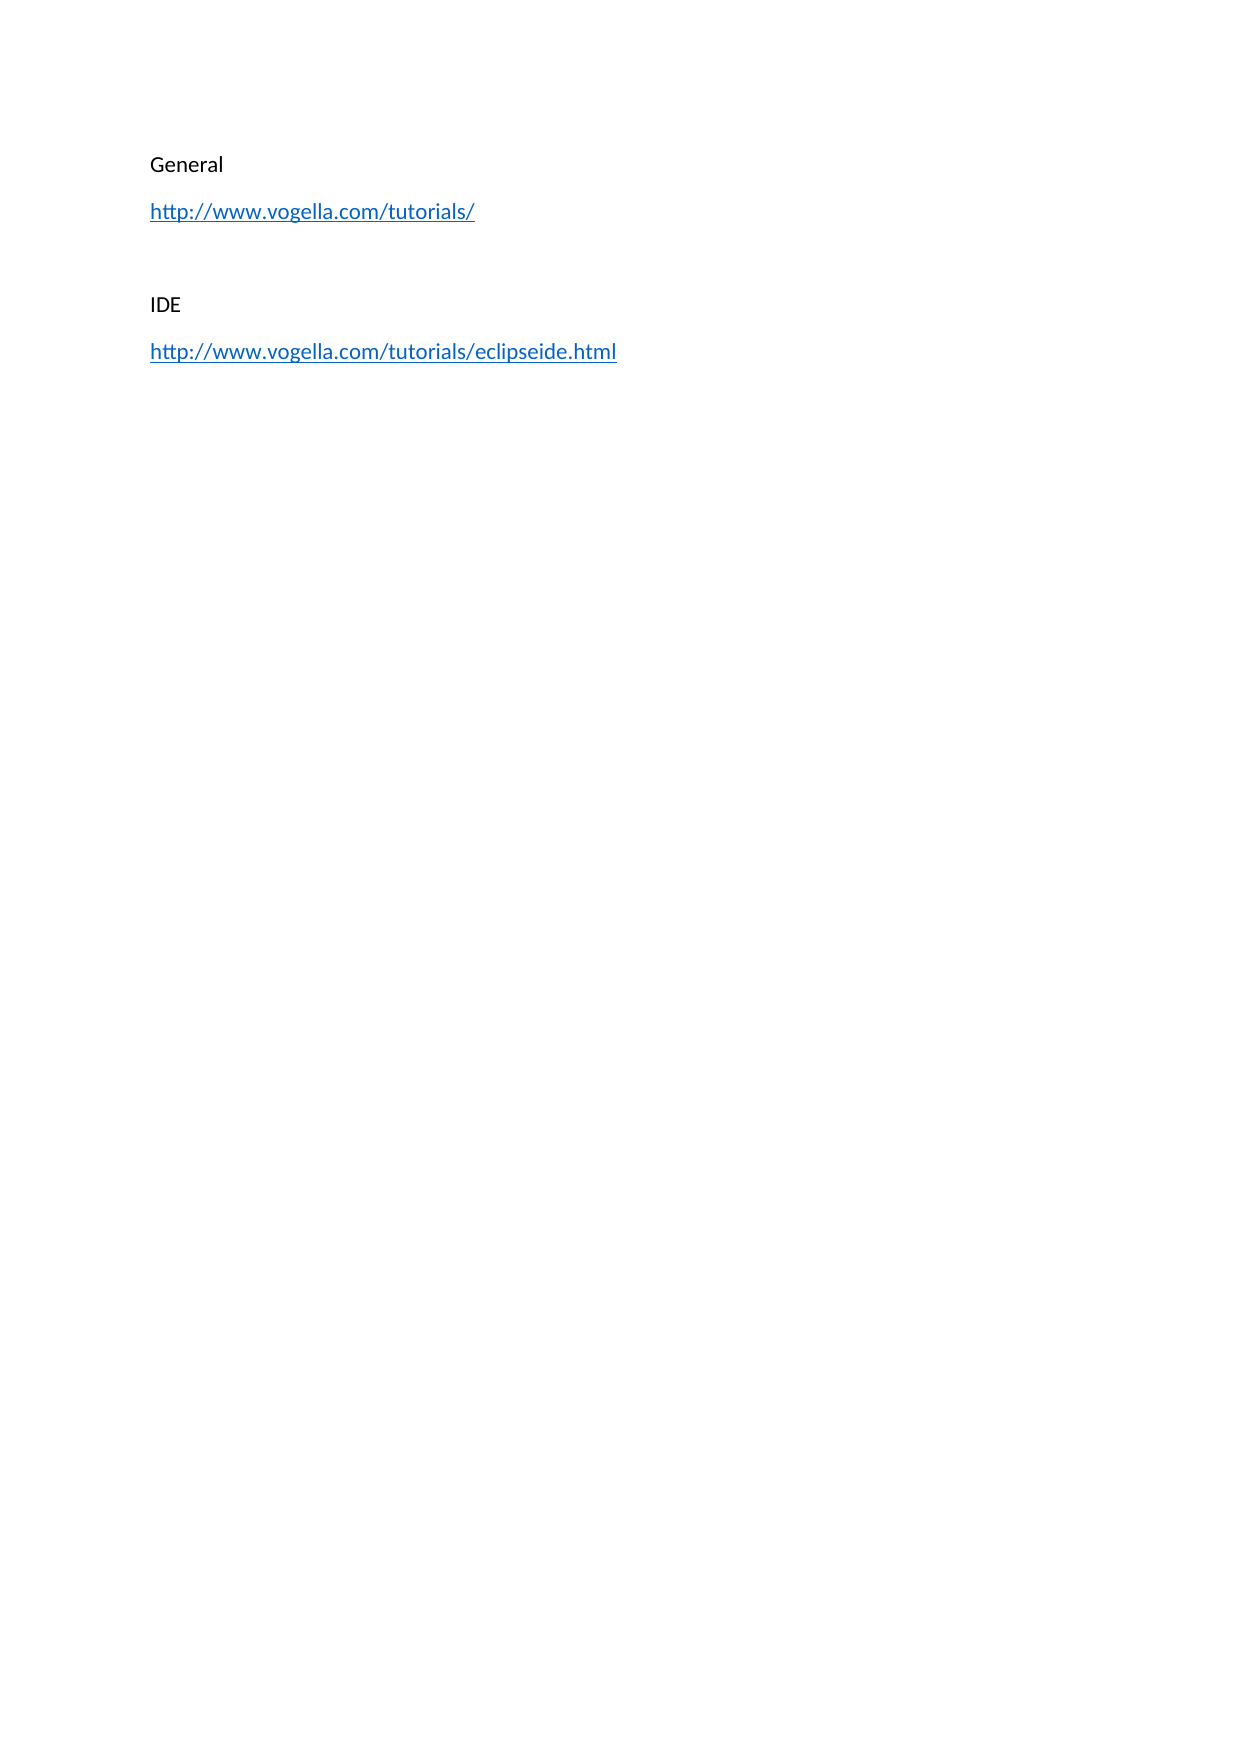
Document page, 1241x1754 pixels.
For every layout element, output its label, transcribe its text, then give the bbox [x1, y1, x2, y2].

text http://www.vogella.com/tutorials/ [150, 197, 1090, 225]
text http://www.vogella.com/tutorials/eclipseide.html [150, 337, 1090, 366]
text General [150, 150, 1090, 178]
text IDE [150, 291, 1090, 319]
